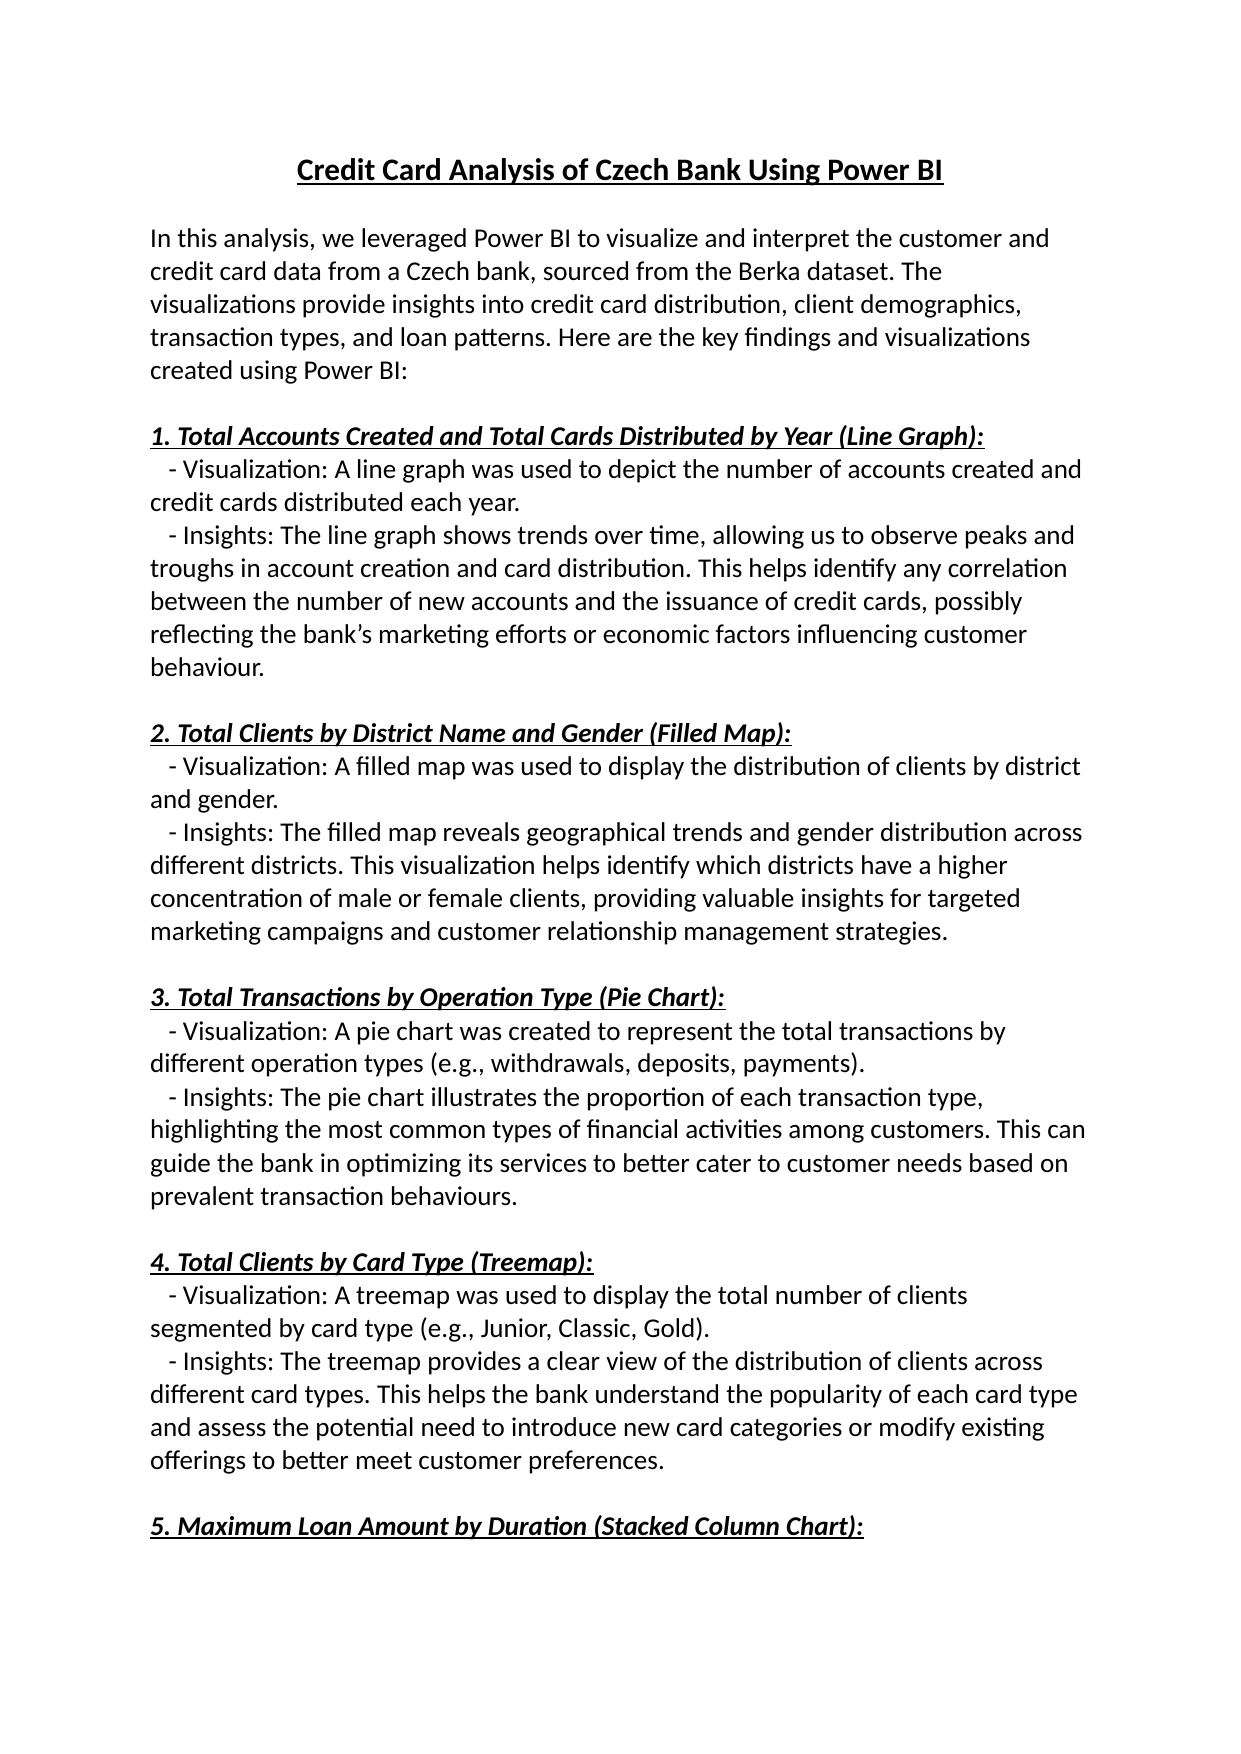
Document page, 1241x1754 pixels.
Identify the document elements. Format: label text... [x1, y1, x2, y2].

text In this analysis, we leveraged Power BI to visualize and interpret the customer and credit card data from a Czech bank, sourced from the Berka dataset. The visualizations provide insights into credit card distribution, client demographics, transaction types, and loan patterns. Here are the key findings and visualizations created using Power BI: [150, 221, 1090, 386]
text 1. Total Accounts Created and Total Cards Distributed by Year (Line Graph): [150, 419, 1090, 452]
text 3. Total Transactions by Operation Type (Pie Chart): [150, 981, 1090, 1014]
text Credit Card Analysis of Czech Bank Using Power BI [150, 150, 1090, 188]
text 4. Total Clients by Card Type (Treemap): [150, 1245, 1090, 1278]
text - Insights: The filled map reveals geographical trends and gender distribution across different districts. This visualization helps identify which districts have a higher concentration of male or female clients, providing valuable insights for targeted marketing campaigns and customer relationship management strategies. [150, 816, 1090, 948]
text 5. Maximum Loan Amount by Duration (Stacked Column Chart): [150, 1509, 1090, 1542]
text - Insights: The treemap provides a clear view of the distribution of clients across different card types. This helps the bank understand the popularity of each card type and assess the potential need to introduce new card categories or modify existing offerings to better meet customer preferences. [150, 1344, 1090, 1476]
text - Visualization: A line graph was used to depict the number of accounts created and credit cards distributed each year. [150, 452, 1090, 518]
text - Visualization: A treemap was used to display the total number of clients segmented by card type (e.g., Junior, Classic, Gold). [150, 1278, 1090, 1344]
text - Insights: The line graph shows trends over time, allowing us to observe peaks and troughs in account creation and card distribution. This helps identify any correlation between the number of new accounts and the issuance of credit cards, possibly reflecting the bank’s marketing efforts or economic factors influencing customer behaviour. [150, 518, 1090, 683]
text - Insights: The pie chart illustrates the proportion of each transaction type, highlighting the most common types of financial activities among customers. This can guide the bank in optimizing its services to better cater to customer needs based on prevalent transaction behaviours. [150, 1080, 1090, 1212]
text - Visualization: A filled map was used to display the distribution of clients by district and gender. [150, 749, 1090, 816]
text 2. Total Clients by District Name and Gender (Filled Map): [150, 716, 1090, 749]
text - Visualization: A pie chart was created to represent the total transactions by different operation types (e.g., withdrawals, deposits, payments). [150, 1014, 1090, 1080]
